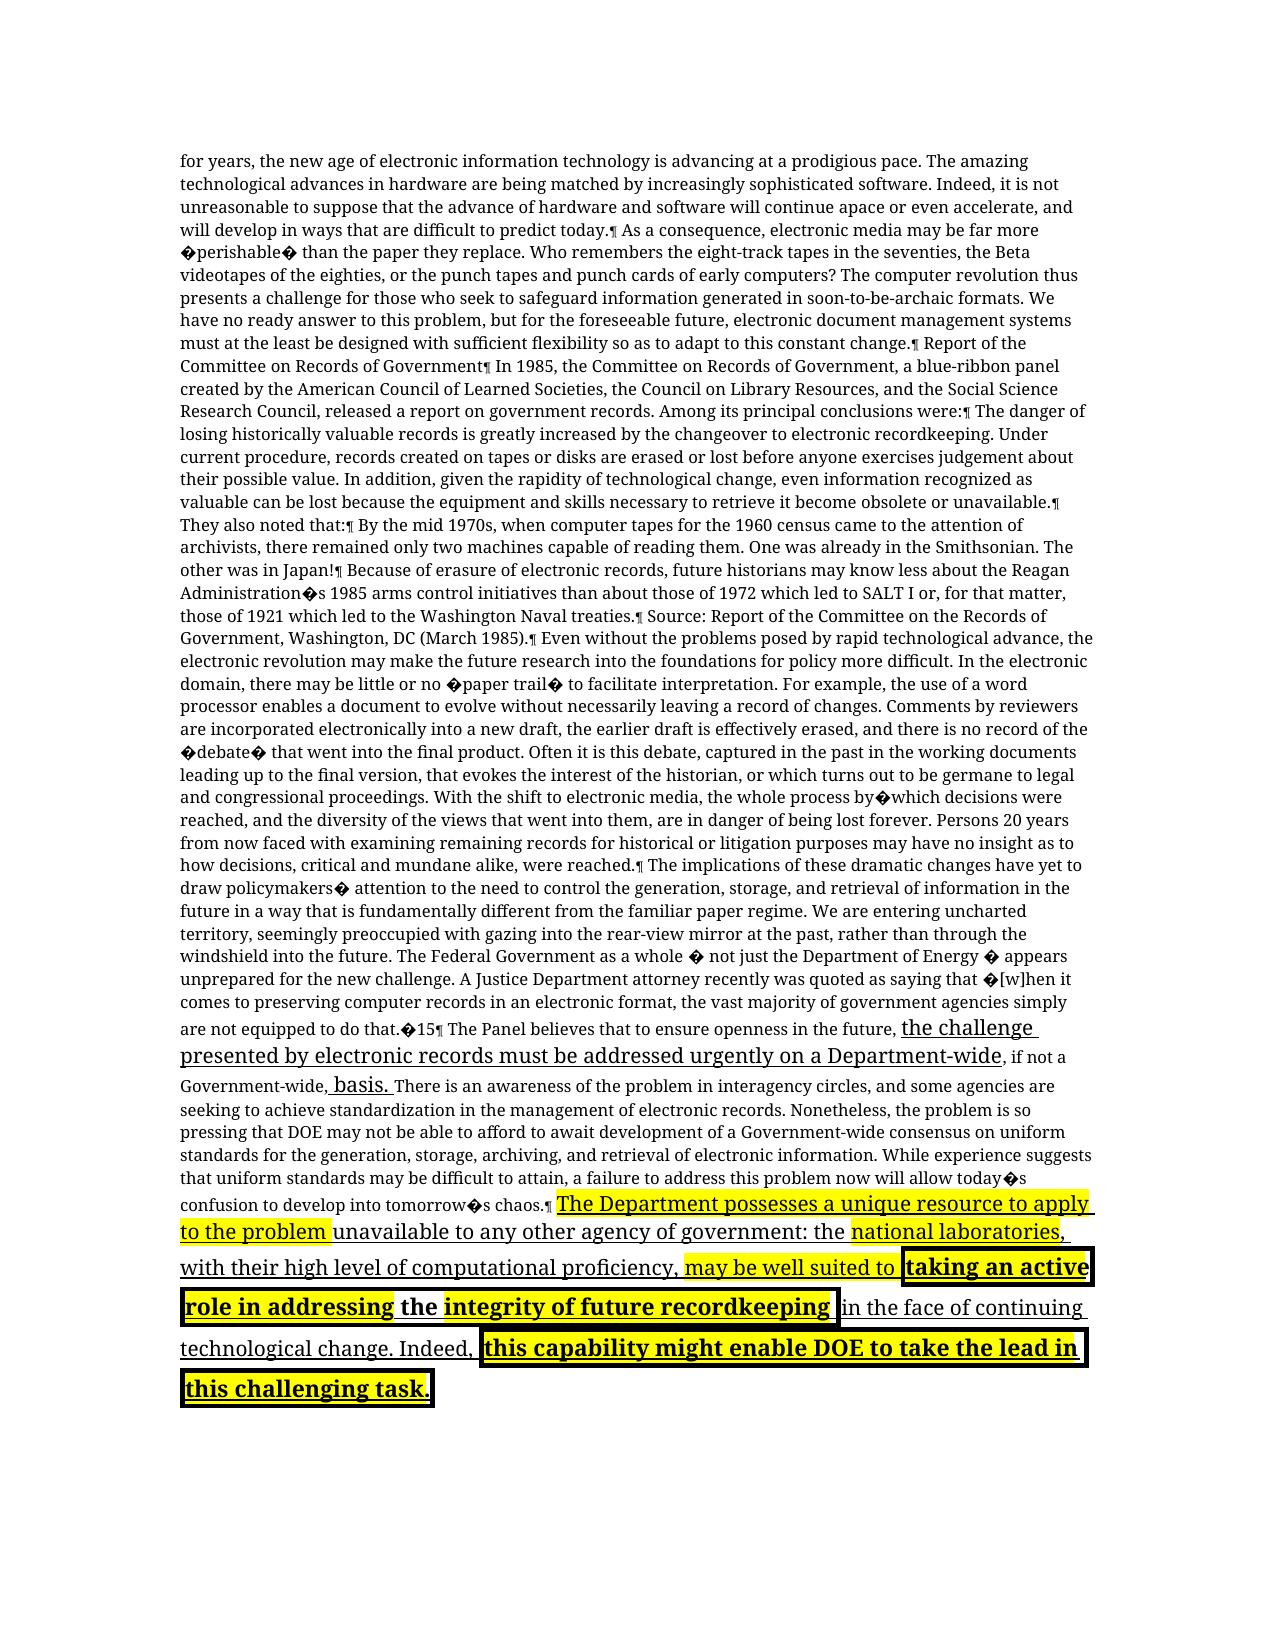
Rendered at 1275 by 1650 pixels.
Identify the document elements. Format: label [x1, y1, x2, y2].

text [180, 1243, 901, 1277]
text [180, 150, 1095, 1246]
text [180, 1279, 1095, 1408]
